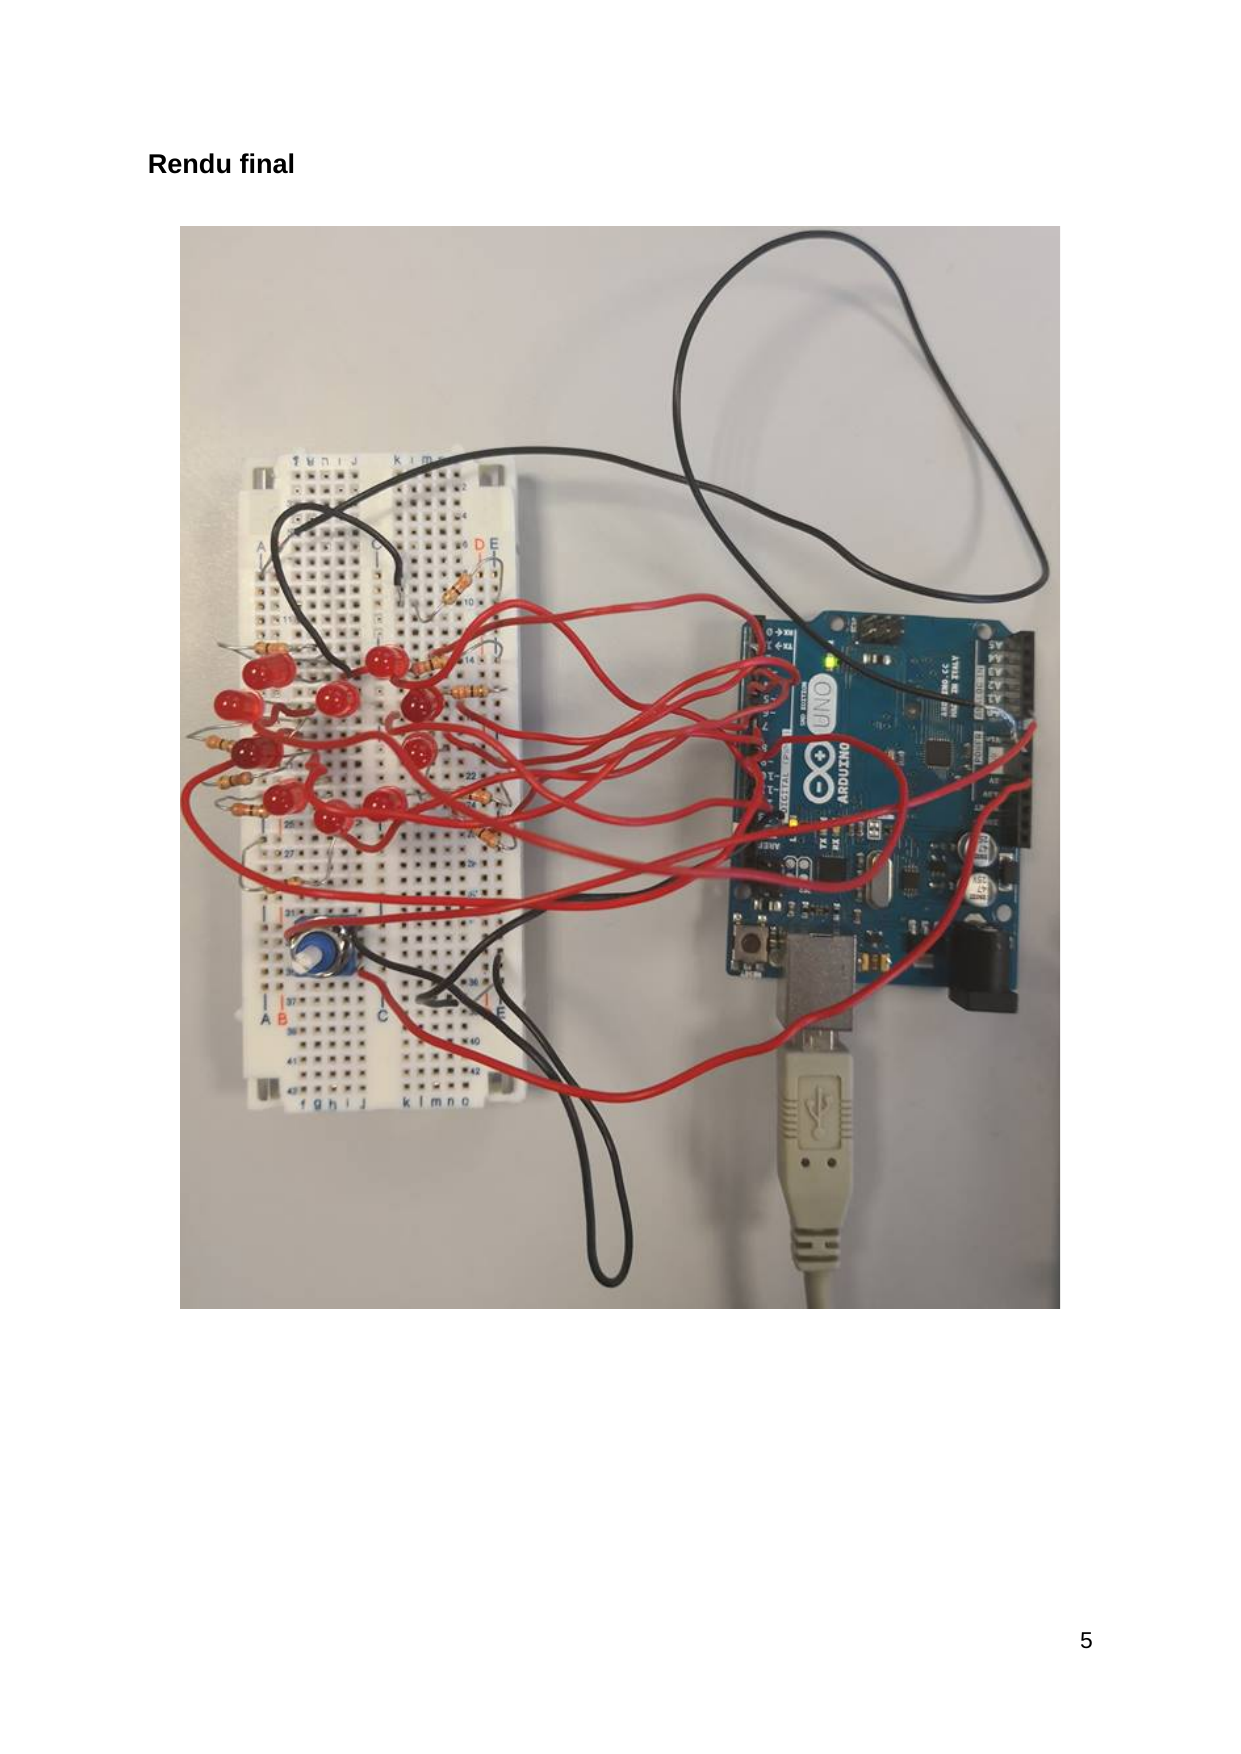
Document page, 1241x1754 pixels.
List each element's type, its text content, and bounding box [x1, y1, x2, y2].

picture [180, 226, 1061, 1309]
subtitle Rendu final [148, 148, 1093, 179]
